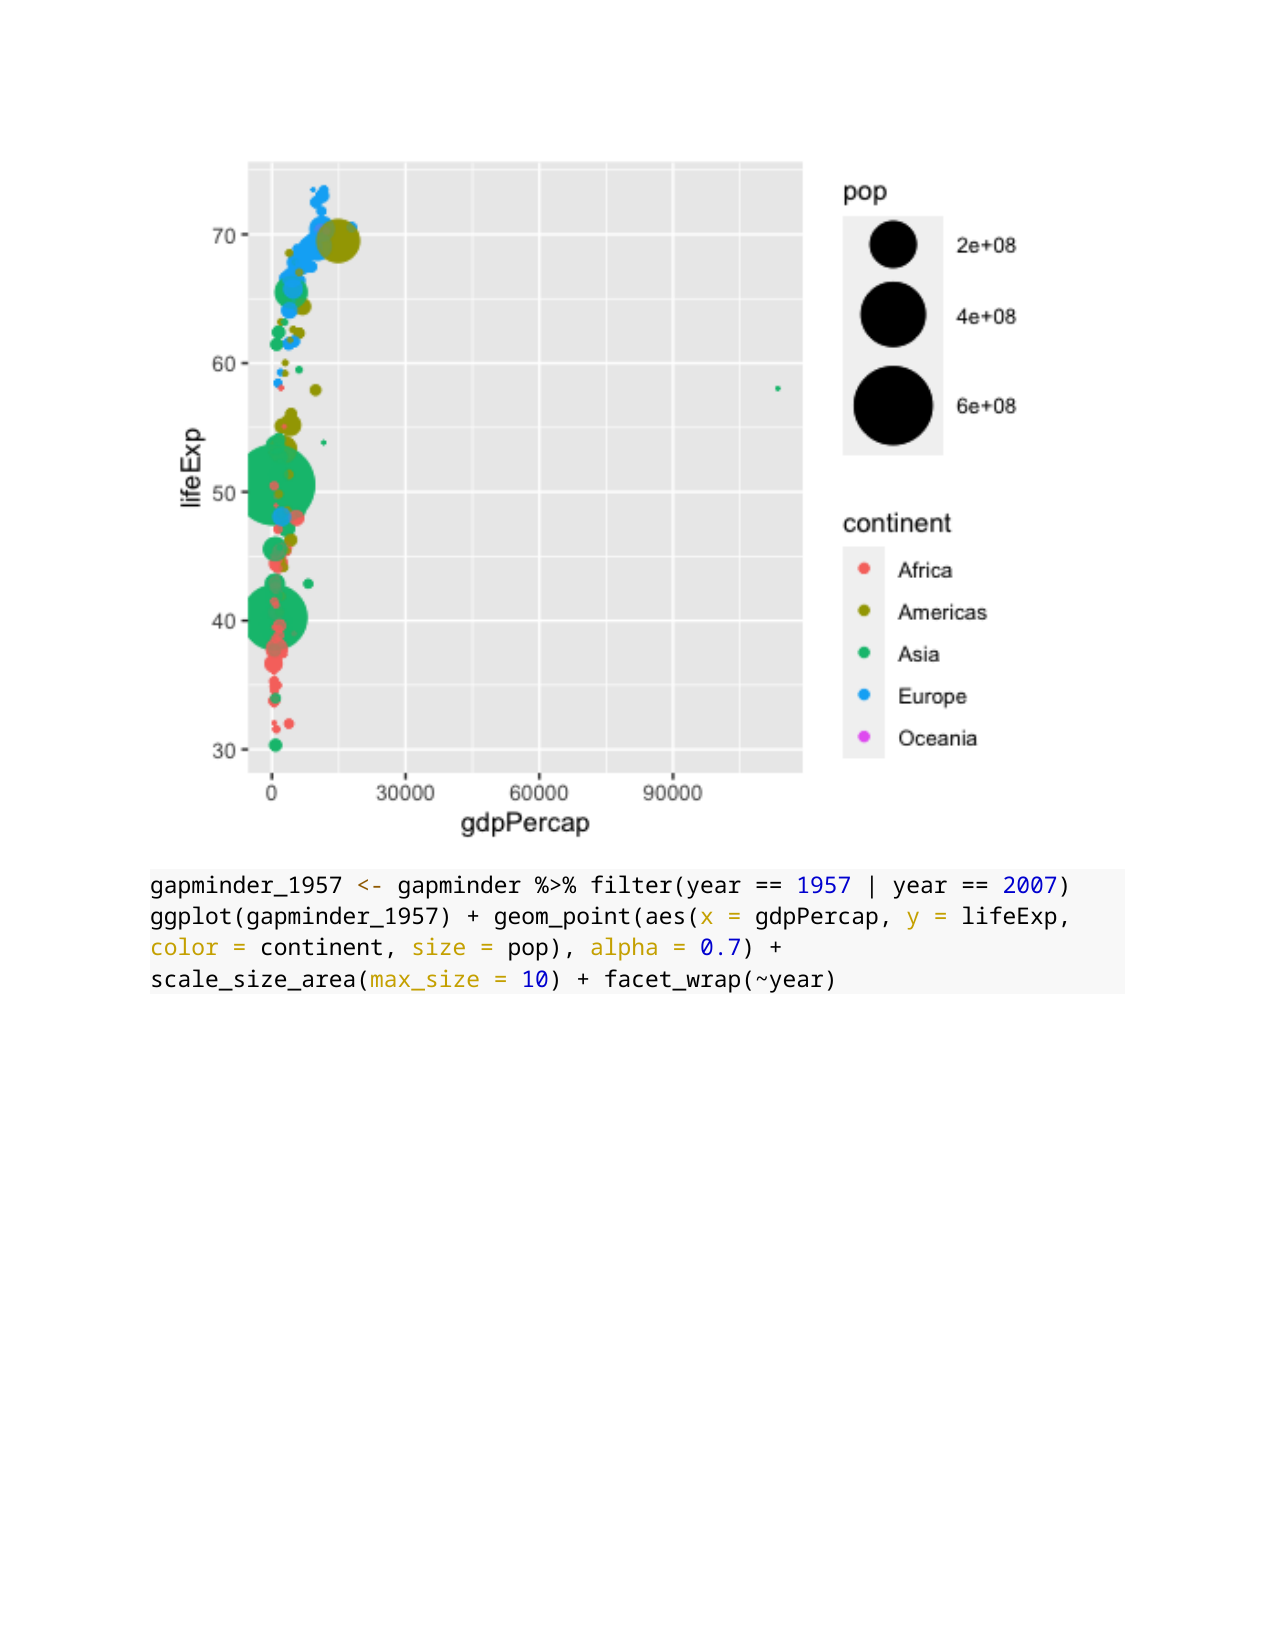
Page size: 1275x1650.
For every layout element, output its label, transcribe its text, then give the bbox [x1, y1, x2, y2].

picture [168, 150, 1044, 850]
text gapminder_1957 <- gapminder %>% filter(year == 1957 | year == 2007) ggplot(gapminder_1957) + geom_point(aes(x = gdpPercap, y = lifeExp, color = continent, size = pop), alpha = 0.7) + scale_size_area(max_size = 10) + facet_wrap(~year) [150, 869, 1125, 994]
